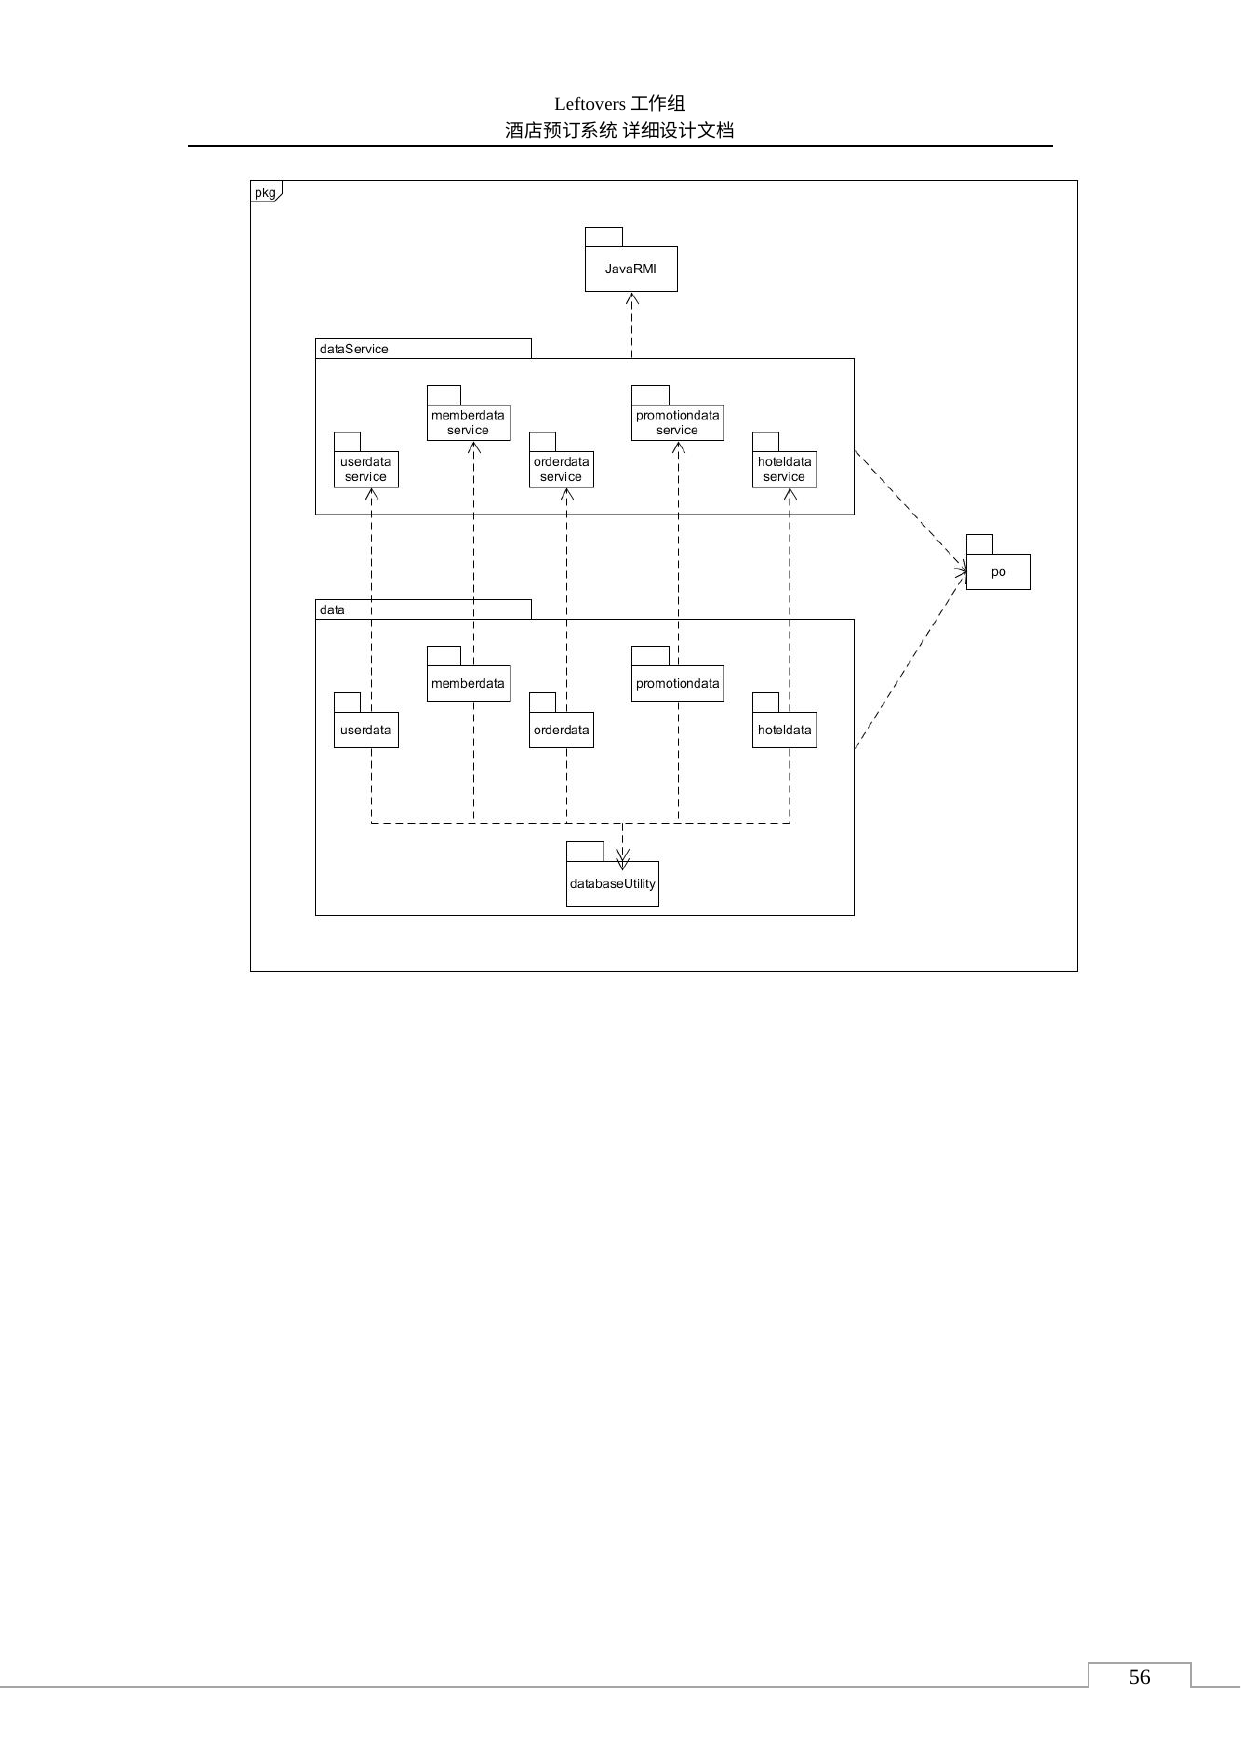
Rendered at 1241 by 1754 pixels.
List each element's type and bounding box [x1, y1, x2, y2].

picture [231, 162, 1096, 990]
